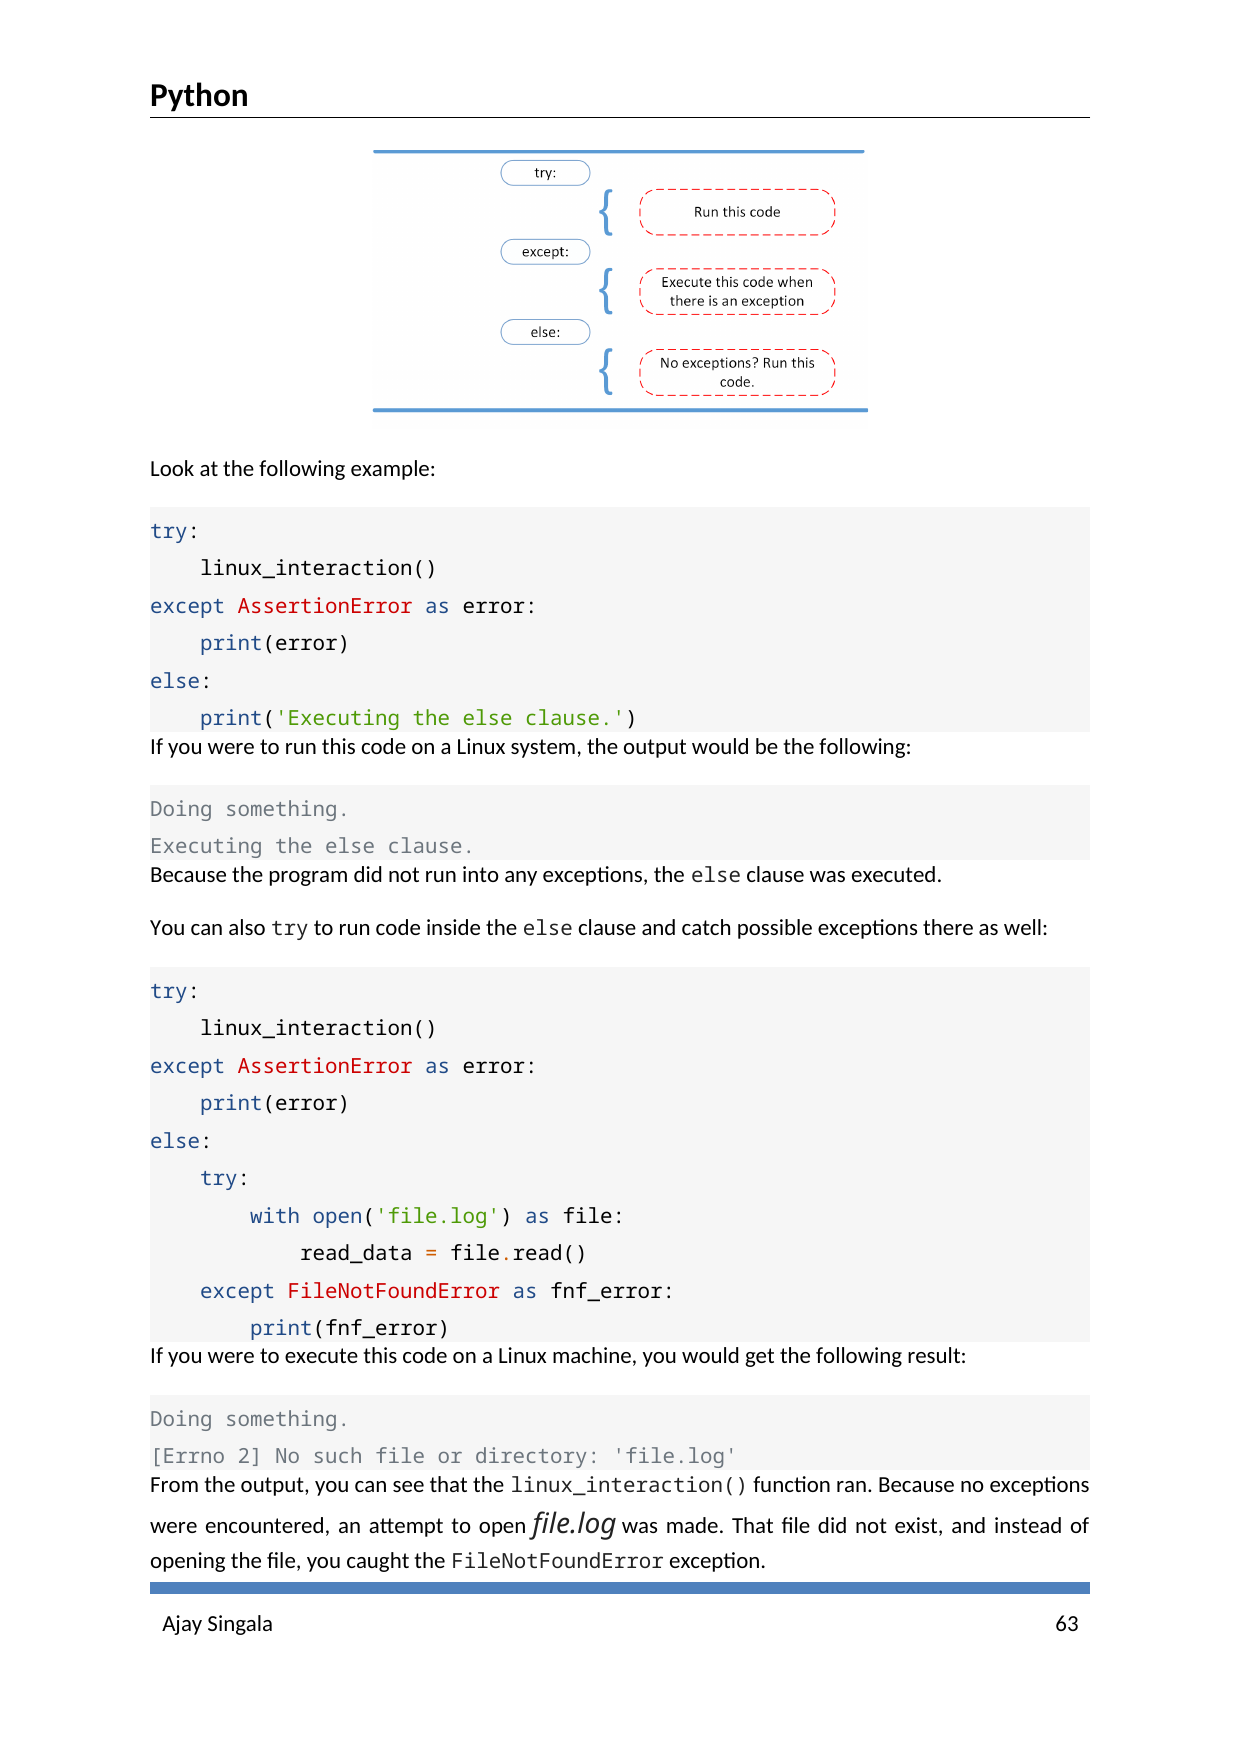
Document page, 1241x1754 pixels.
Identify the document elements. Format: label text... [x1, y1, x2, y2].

text else: [150, 1117, 1090, 1154]
text You can also try to run code inside the else clause and catch possible exceptions there as well: [150, 913, 1090, 942]
text Executing the else clause. [150, 822, 1090, 860]
text Doing something. [150, 785, 1090, 822]
text From the output, you can see that the linux_interaction() function ran. Because no exceptions were encountered, an attempt to open file.log was made. That file did not exist, and instead of opening the file, you caught the FileNotFoundError exception. [150, 1539, 1090, 1575]
text print(error) [150, 1079, 1090, 1117]
text Doing something. [150, 1395, 1090, 1432]
text except AssertionError as error: [150, 1042, 1090, 1079]
text print(fnf_error) [150, 1304, 1090, 1342]
text Look at the following example: [150, 454, 1090, 482]
text linux_interaction() [150, 544, 1090, 582]
text try: [150, 967, 1090, 1004]
text except FileNotFoundError as fnf_error: [150, 1267, 1090, 1304]
text print('Executing the else clause.') [150, 694, 1090, 732]
text If you were to run this code on a Linux system, the output would be the following: [150, 732, 1090, 760]
text Because the program did not run into any exceptions, the else clause was executed. [150, 860, 1090, 888]
text From the output, you can see that the linux_interaction() function ran. Because no exceptions were encountered, an attempt to open file.log was made. That file did not exist, and instead of opening the file, you caught the FileNotFoundError exception. [150, 1498, 1090, 1536]
text with open('file.log') as file: [150, 1192, 1090, 1229]
text If you were to execute this code on a Linux machine, you would get the following result: [150, 1342, 1090, 1370]
text [Errno 2] No such file or directory: 'file.log' [150, 1432, 1090, 1470]
text print(error) [150, 619, 1090, 657]
text try: [150, 1154, 1090, 1192]
text except AssertionError as error: [150, 582, 1090, 619]
text try: [150, 507, 1090, 544]
text read_data = file.read() [150, 1229, 1090, 1267]
text linux_interaction() [150, 1004, 1090, 1042]
picture [372, 150, 869, 429]
text else: [150, 657, 1090, 694]
